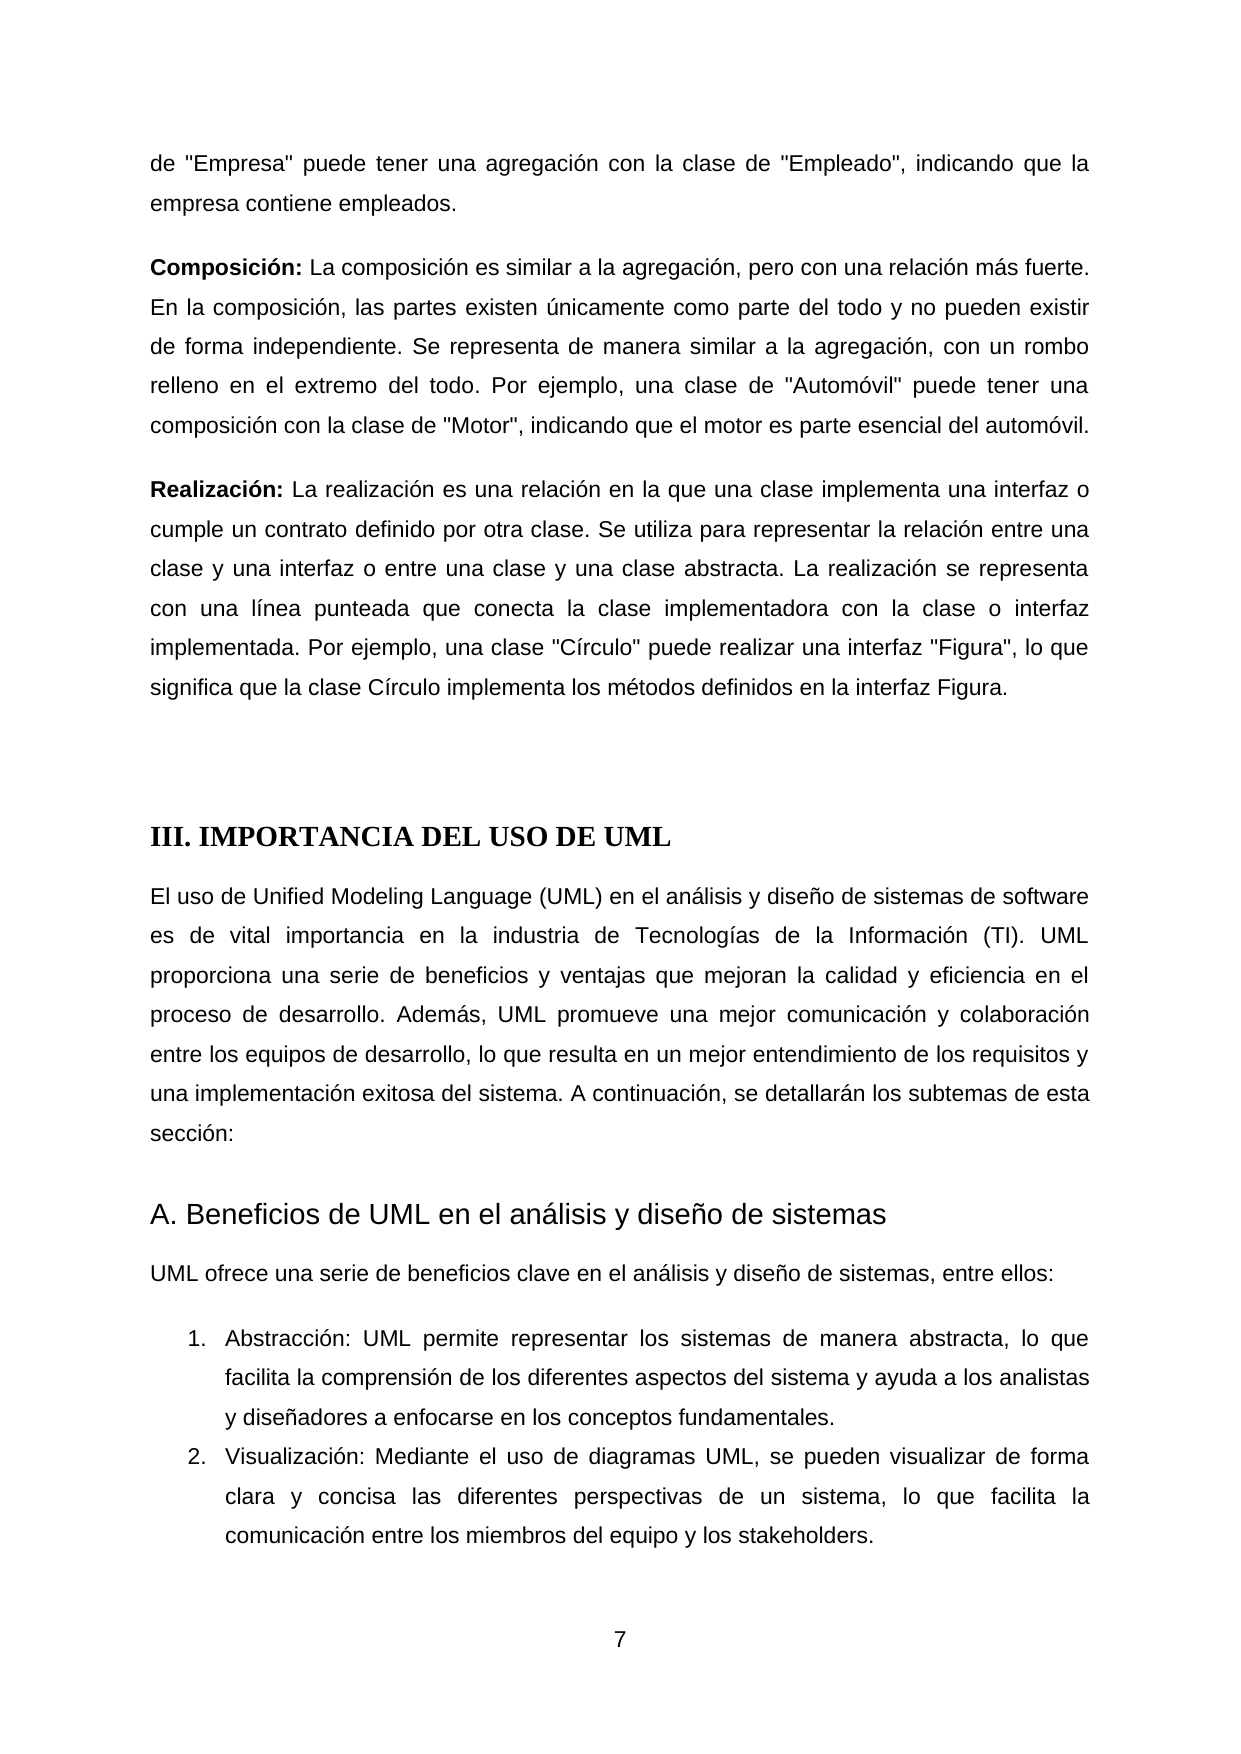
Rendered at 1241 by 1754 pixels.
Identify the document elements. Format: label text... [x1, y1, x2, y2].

text Realización: La realización es una relación en la que una clase implementa una interfaz o cumple un contrato definido por otra clase. Se utiliza para representar la relación entre una clase y una interfaz o entre una clase y una clase abstracta. La realización se representa con una línea punteada que conecta la clase implementadora con la clase o interfaz implementada. Por ejemplo, una clase "Círculo" puede realizar una interfaz "Figura", lo que significa que la clase Círculo implementa los métodos definidos en la interfaz Figura. [150, 476, 1090, 700]
subtitle III. IMPORTANCIA DEL USO DE UML [150, 819, 1090, 853]
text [150, 150, 1090, 216]
list Abstracción: UML permite representar los sistemas de manera abstracta, lo que facilita la comprensión de los diferentes aspectos del sistema y ayuda a los analistas y diseñadores a enfocarse en los conceptos fundamentales. [187, 1325, 1090, 1430]
text UML ofrece una serie de beneficios clave en el análisis y diseño de sistemas, entre ellos: [150, 1260, 1090, 1287]
list Visualización: Mediante el uso de diagramas UML, se pueden visualizar de forma clara y concisa las diferentes perspectivas de un sistema, lo que facilita la comunicación entre los miembros del equipo y los stakeholders. [187, 1443, 1090, 1548]
text El uso de Unified Modeling Language (UML) en el análisis y diseño de sistemas de software es de vital importancia en la industria de Tecnologías de la Información (TI). UML proporciona una serie de beneficios y ventajas que mejoran la calidad y eficiencia en el proceso de desarrollo. Además, UML promueve una mejor comunicación y colaboración entre los equipos de desarrollo, lo que resulta en un mejor entendimiento de los requisitos y una implementación exitosa del sistema. A continuación, se detallarán los subtemas de esta sección: [150, 883, 1090, 1146]
text Composición: La composición es similar a la agregación, pero con una relación más fuerte. En la composición, las partes existen únicamente como parte del todo y no pueden existir de forma independiente. Se representa de manera similar a la agregación, con un rombo relleno en el extremo del todo. Por ejemplo, una clase de "Automóvil" puede tener una composición con la clase de "Motor", indicando que el motor es parte esencial del automóvil. [150, 254, 1090, 438]
subtitle A. Beneficios de UML en el análisis y diseño de sistemas [150, 1197, 1090, 1230]
